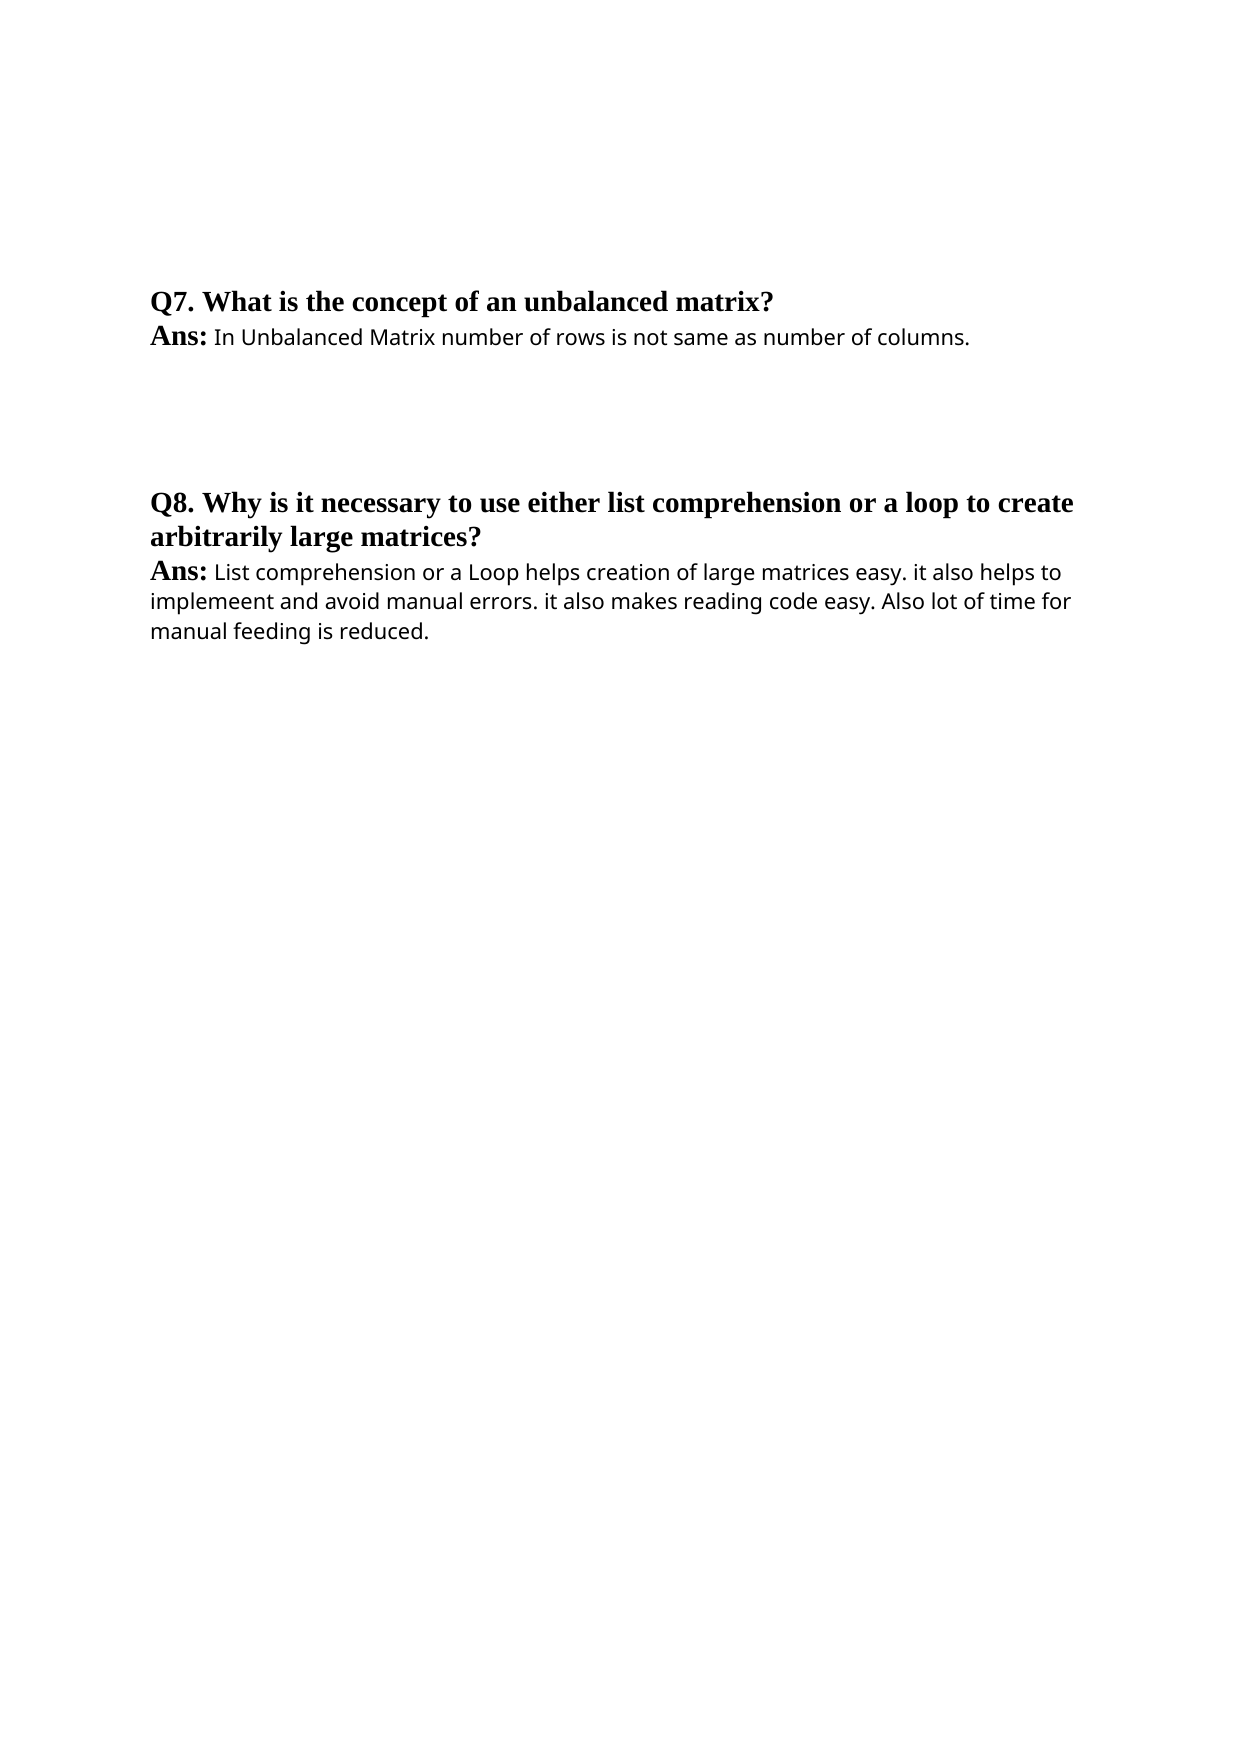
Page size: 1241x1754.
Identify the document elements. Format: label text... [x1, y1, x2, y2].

text Ans: In Unbalanced Matrix number of rows is not same as number of columns. [150, 318, 1090, 351]
text Ans: List comprehension or a Loop helps creation of large matrices easy. it also helps to implemeent and avoid manual errors. it also makes reading code easy. Also lot of time for manual feeding is reduced. [150, 553, 1090, 646]
text Q7. What is the concept of an unbalanced matrix? [150, 284, 1090, 318]
text Q8. Why is it necessary to use either list comprehension or a loop to create arbitrarily large matrices? [150, 486, 1090, 553]
